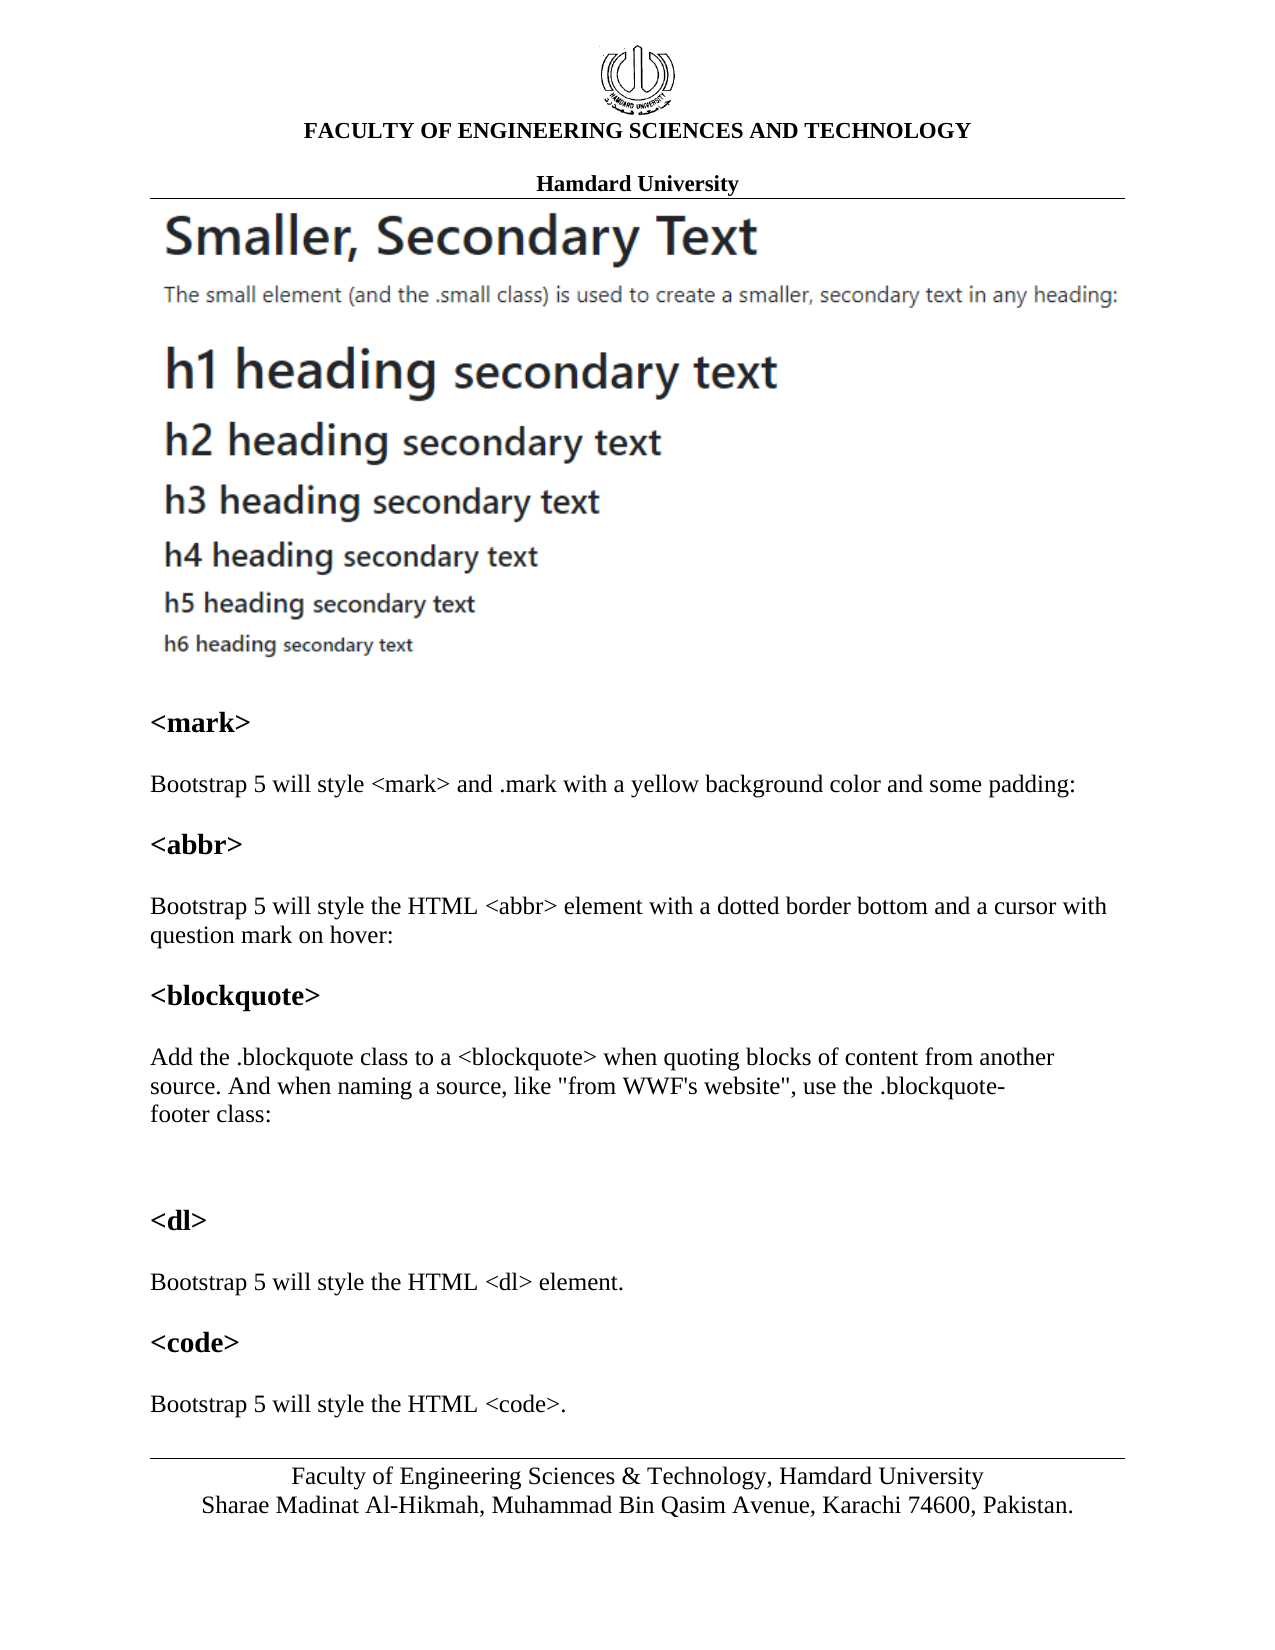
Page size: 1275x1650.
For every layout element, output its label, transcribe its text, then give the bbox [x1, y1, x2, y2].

subtitle <code> [150, 1326, 1125, 1359]
subtitle <blockquote> [150, 978, 1125, 1012]
picture [598, 45, 677, 117]
text Bootstrap 5 will style the HTML <dl> element. [150, 1267, 1125, 1296]
text Add the .blockquote class to a <blockquote> when quoting blocks of content from another source. And when naming a source, like "from WWF's website", use the .blockquote-footer class: [150, 1042, 1125, 1128]
subtitle <dl> [150, 1203, 1125, 1237]
text Bootstrap 5 will style the HTML <abbr> element with a dotted border bottom and a cursor with question mark on hover: [150, 891, 1125, 948]
text Bootstrap 5 will style the HTML <code>. [150, 1389, 1125, 1418]
subtitle <abbr> [150, 827, 1125, 861]
text Bootstrap 5 will style <mark> and .mark with a yellow background color and some padding: [150, 769, 1125, 797]
subtitle <mark> [150, 705, 1125, 739]
picture [150, 199, 1124, 660]
